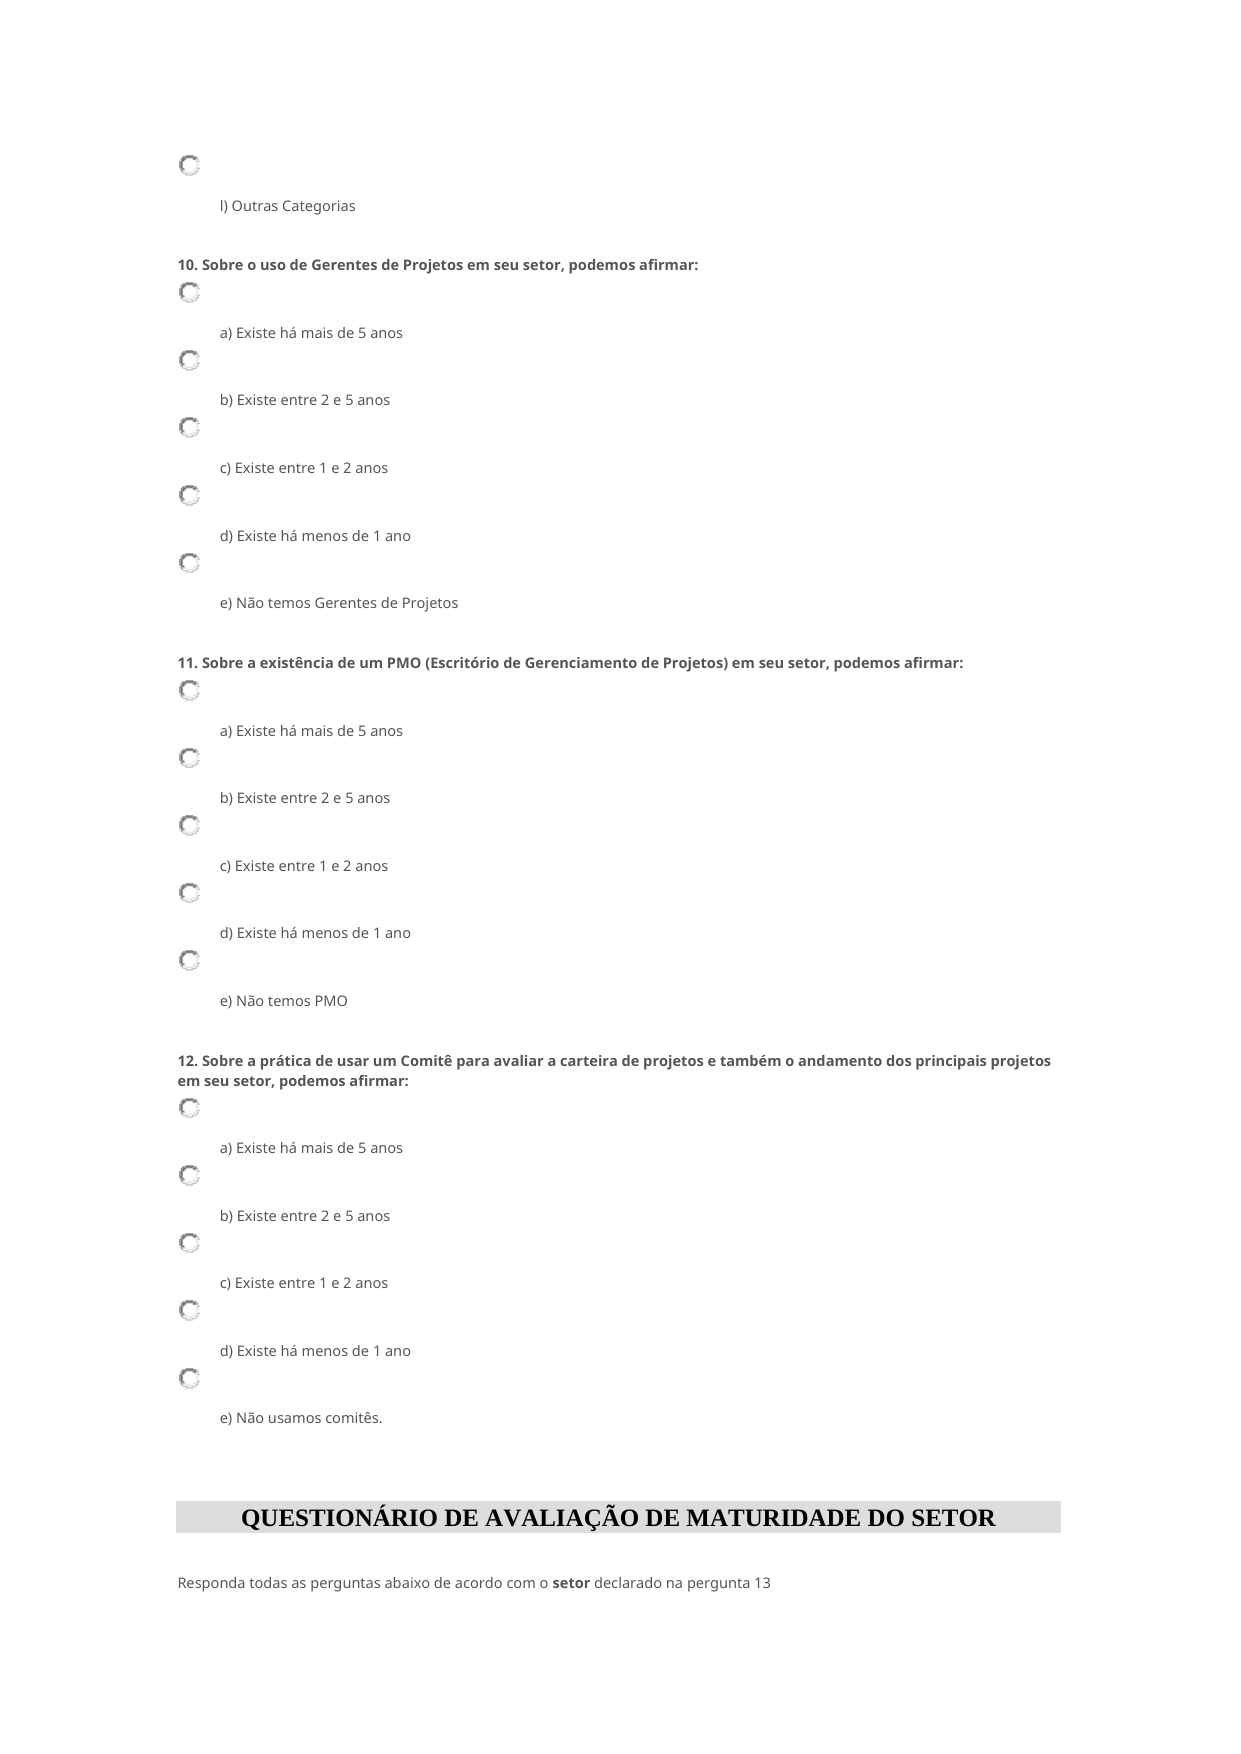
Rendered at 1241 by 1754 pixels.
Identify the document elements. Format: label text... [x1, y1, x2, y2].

text Responda todas as perguntas abaixo de acordo com o setor declarado na pergunta 13 [177, 1533, 1063, 1593]
table_header QUESTIONÁRIO DE AVALIAÇÃO DE MATURIDADE DO SETOR [176, 1501, 1061, 1533]
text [177, 148, 1063, 1476]
